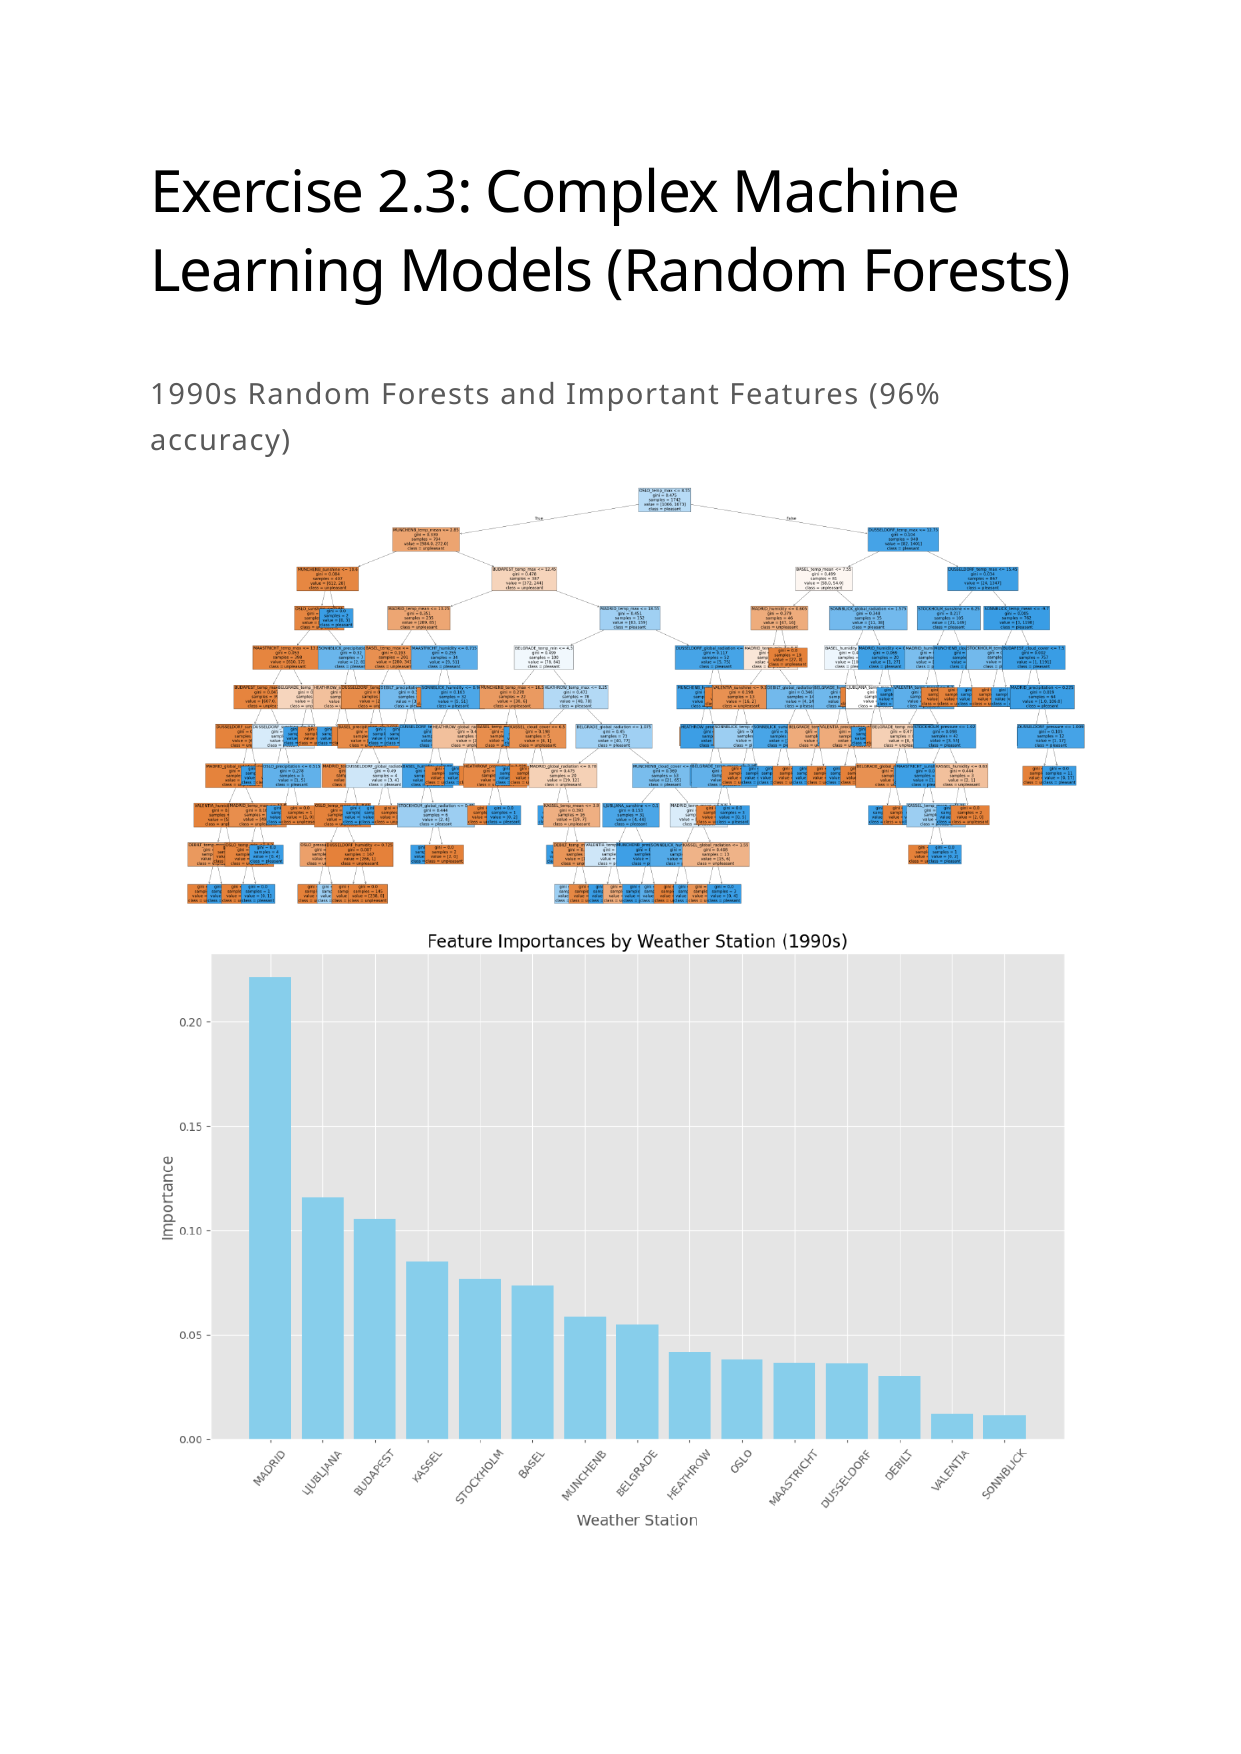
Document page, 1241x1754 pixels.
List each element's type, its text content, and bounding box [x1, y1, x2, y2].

picture [150, 481, 1091, 906]
picture [150, 927, 1091, 1530]
title Exercise 2.3: Complex Machine Learning Models (Random Forests) [150, 150, 1090, 309]
subtitle 1990s Random Forests and Important Features (96% accuracy) [150, 373, 1090, 458]
